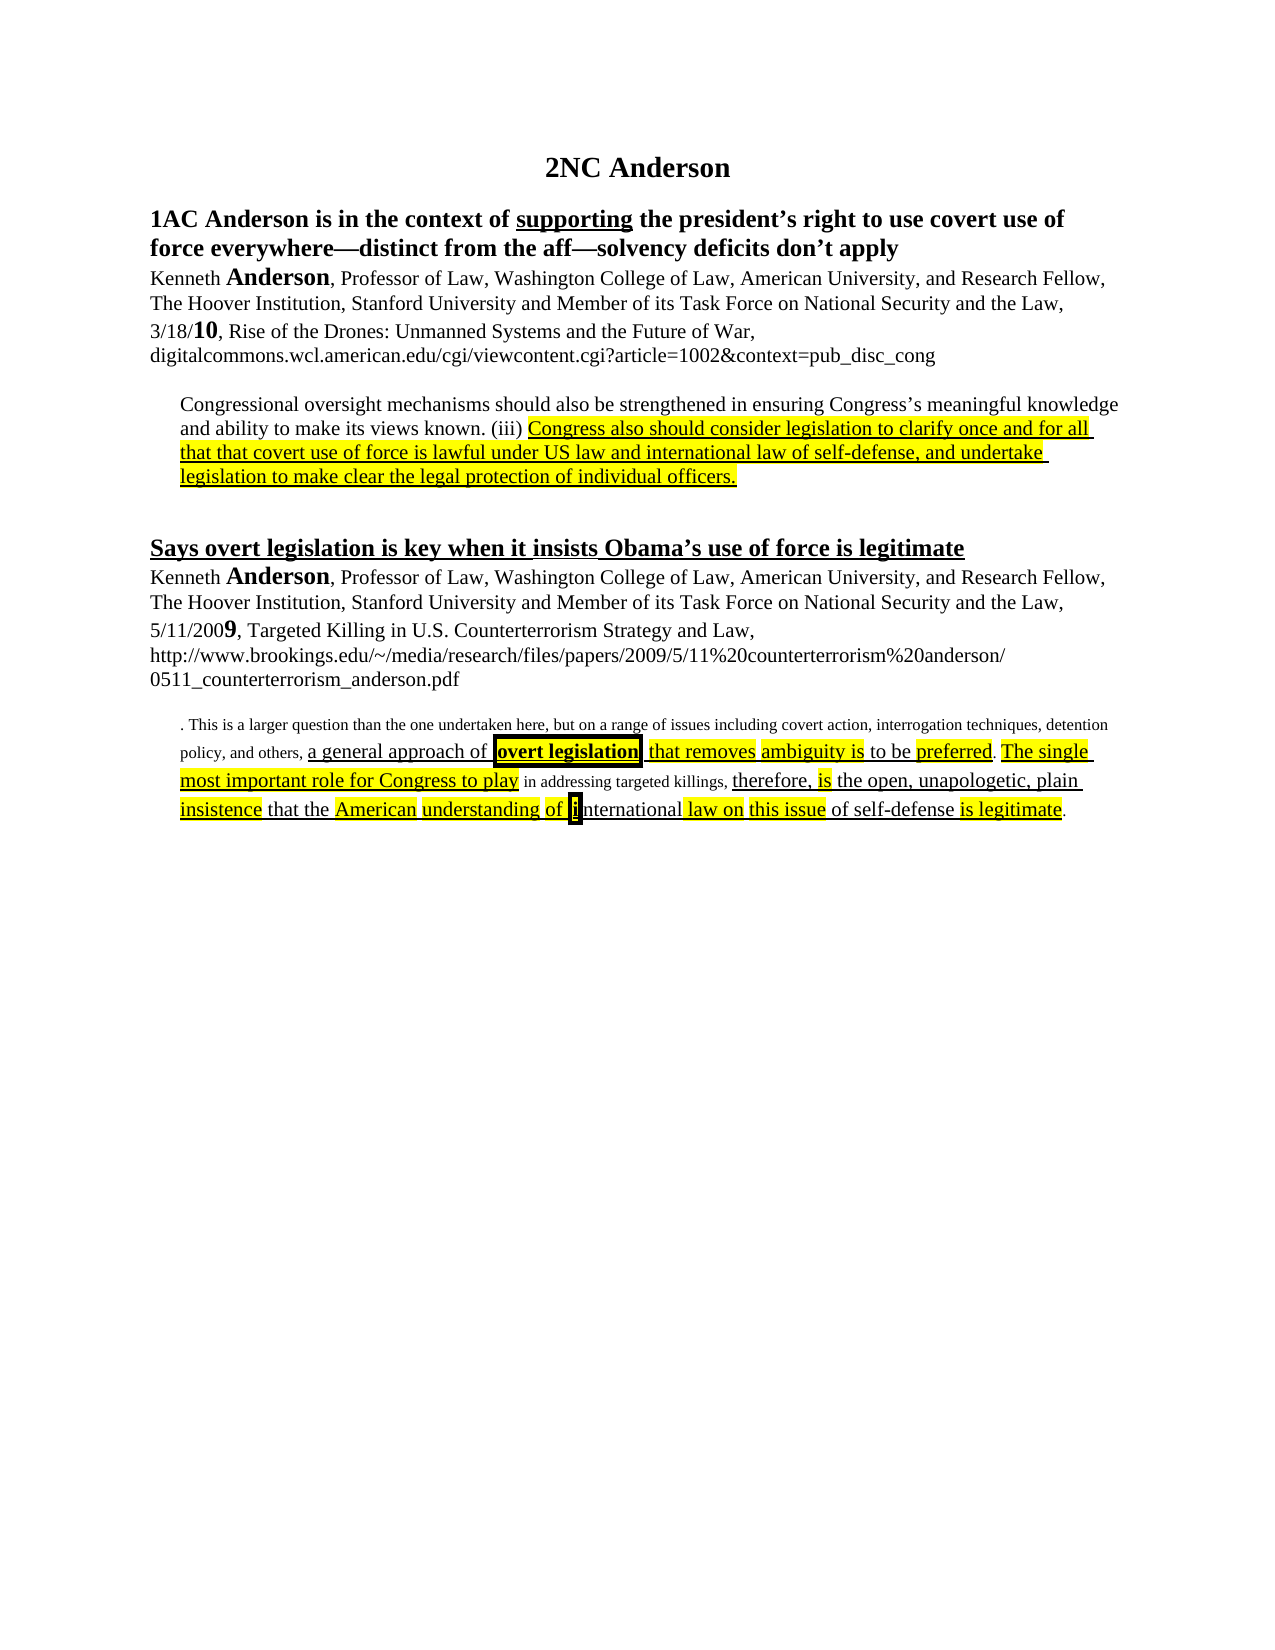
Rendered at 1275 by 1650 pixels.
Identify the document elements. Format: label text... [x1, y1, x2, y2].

subtitle 1AC Anderson is in the context of supporting the president’s right to use covert use of force everywhere—distinct from the aff—solvency deficits don’t apply [150, 204, 1125, 262]
text . This is a larger question than the one undertaken here, but on a range of issues including covert action, interrogation techniques, detention policy, and others, a general approach of overt legislation that removes ambiguity is to be preferred. The single most important role for Congress to play in addressing targeted killings, therefore, is the open, unapologetic, plain insistence that the American understanding of international law on this issue of self-defense is legitimate. [180, 715, 1125, 825]
text Kenneth Anderson, Professor of Law, Washington College of Law, American University, and Research Fellow, The Hoover Institution, Stanford University and Member of its Task Force on National Security and the Law, 5/11/2009, Targeted Killing in U.S. Counterterrorism Strategy and Law, http://www.brookings.edu/~/media/research/files/papers/2009/5/11%20counterterrorism%20anderson/0511_counterterrorism_anderson.pdf [150, 561, 1125, 691]
text Kenneth Anderson, Professor of Law, Washington College of Law, American University, and Research Fellow, The Hoover Institution, Stanford University and Member of its Task Force on National Security and the Law, 3/18/10, Rise of the Drones: Unmanned Systems and the Future of War, digitalcommons.wcl.american.edu/cgi/viewcontent.cgi?article=1002&context=pub_disc_cong [150, 262, 1125, 367]
subtitle Says overt legislation is key when it insists Obama’s use of force is legitimate [150, 533, 1125, 561]
subtitle 2NC Anderson [150, 150, 1125, 183]
text Congressional oversight mechanisms should also be strengthened in ensuring Congress’s meaningful knowledge and ability to make its views known. (iii) Congress also should consider legislation to clarify once and for all that that covert use of force is lawful under US law and international law of self-defense, and undertake legislation to make clear the legal protection of individual officers. [180, 392, 1125, 488]
